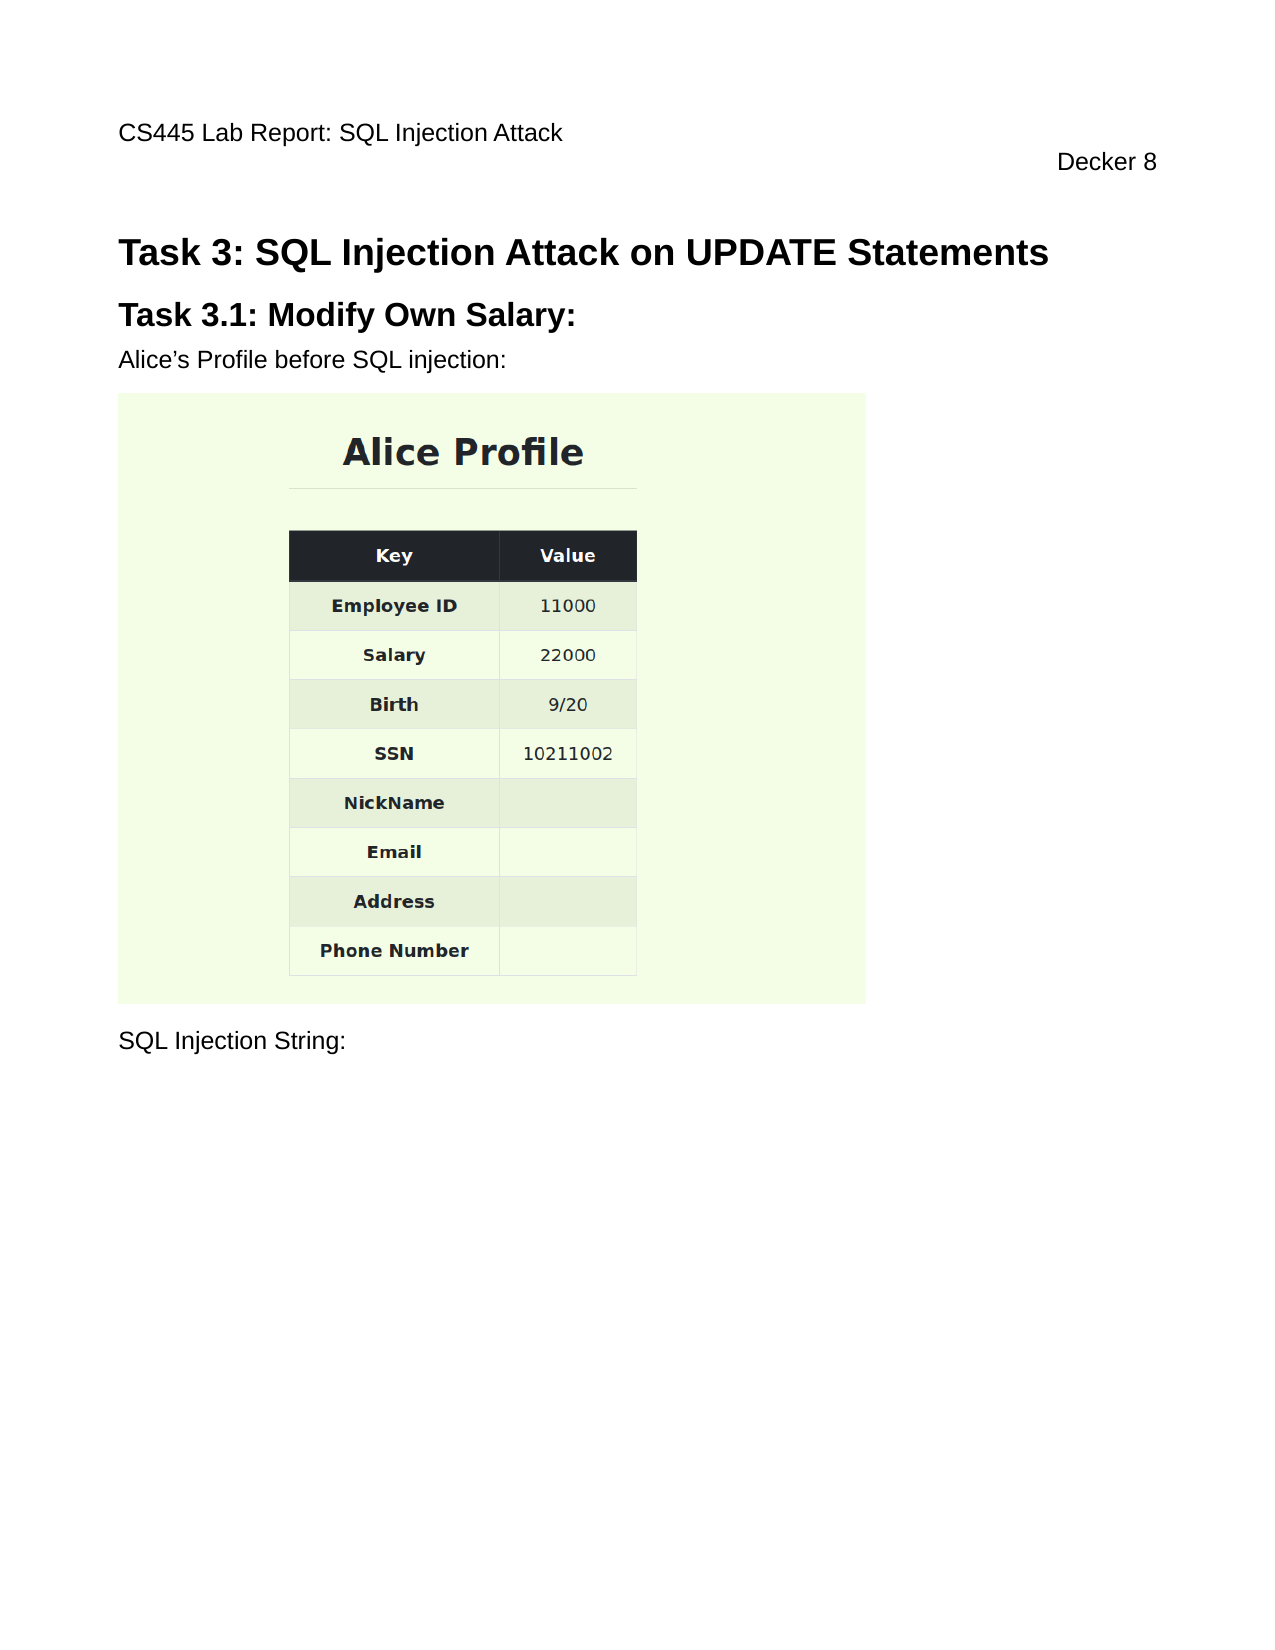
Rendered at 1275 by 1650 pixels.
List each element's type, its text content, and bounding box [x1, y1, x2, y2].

picture [118, 393, 866, 1004]
subtitle Task 3.1: Modify Own Salary: [118, 294, 1157, 333]
text Alice’s Profile before SQL injection: [118, 346, 1157, 374]
subtitle Task 3: SQL Injection Attack on UPDATE Statements [118, 231, 1157, 274]
